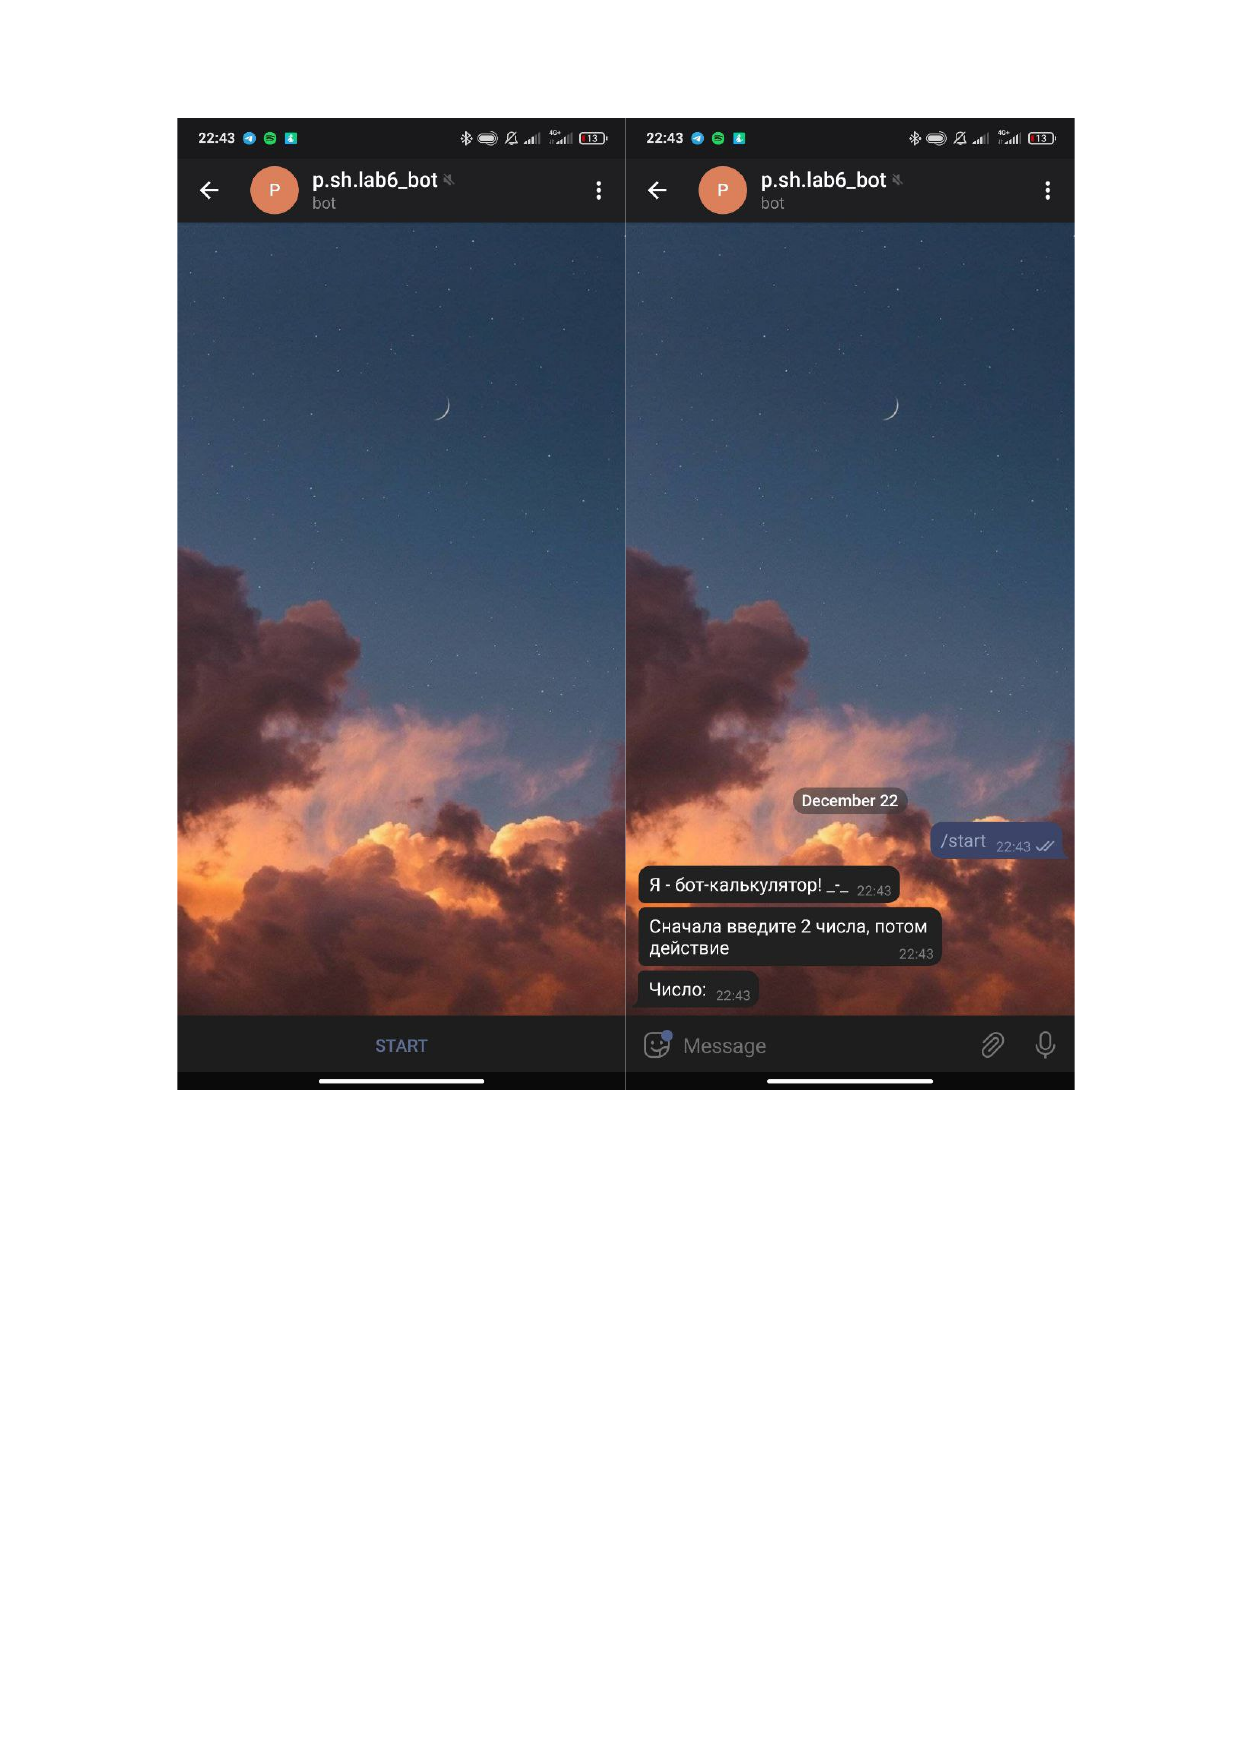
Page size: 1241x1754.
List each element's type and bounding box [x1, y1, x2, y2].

picture [177, 118, 1075, 1090]
